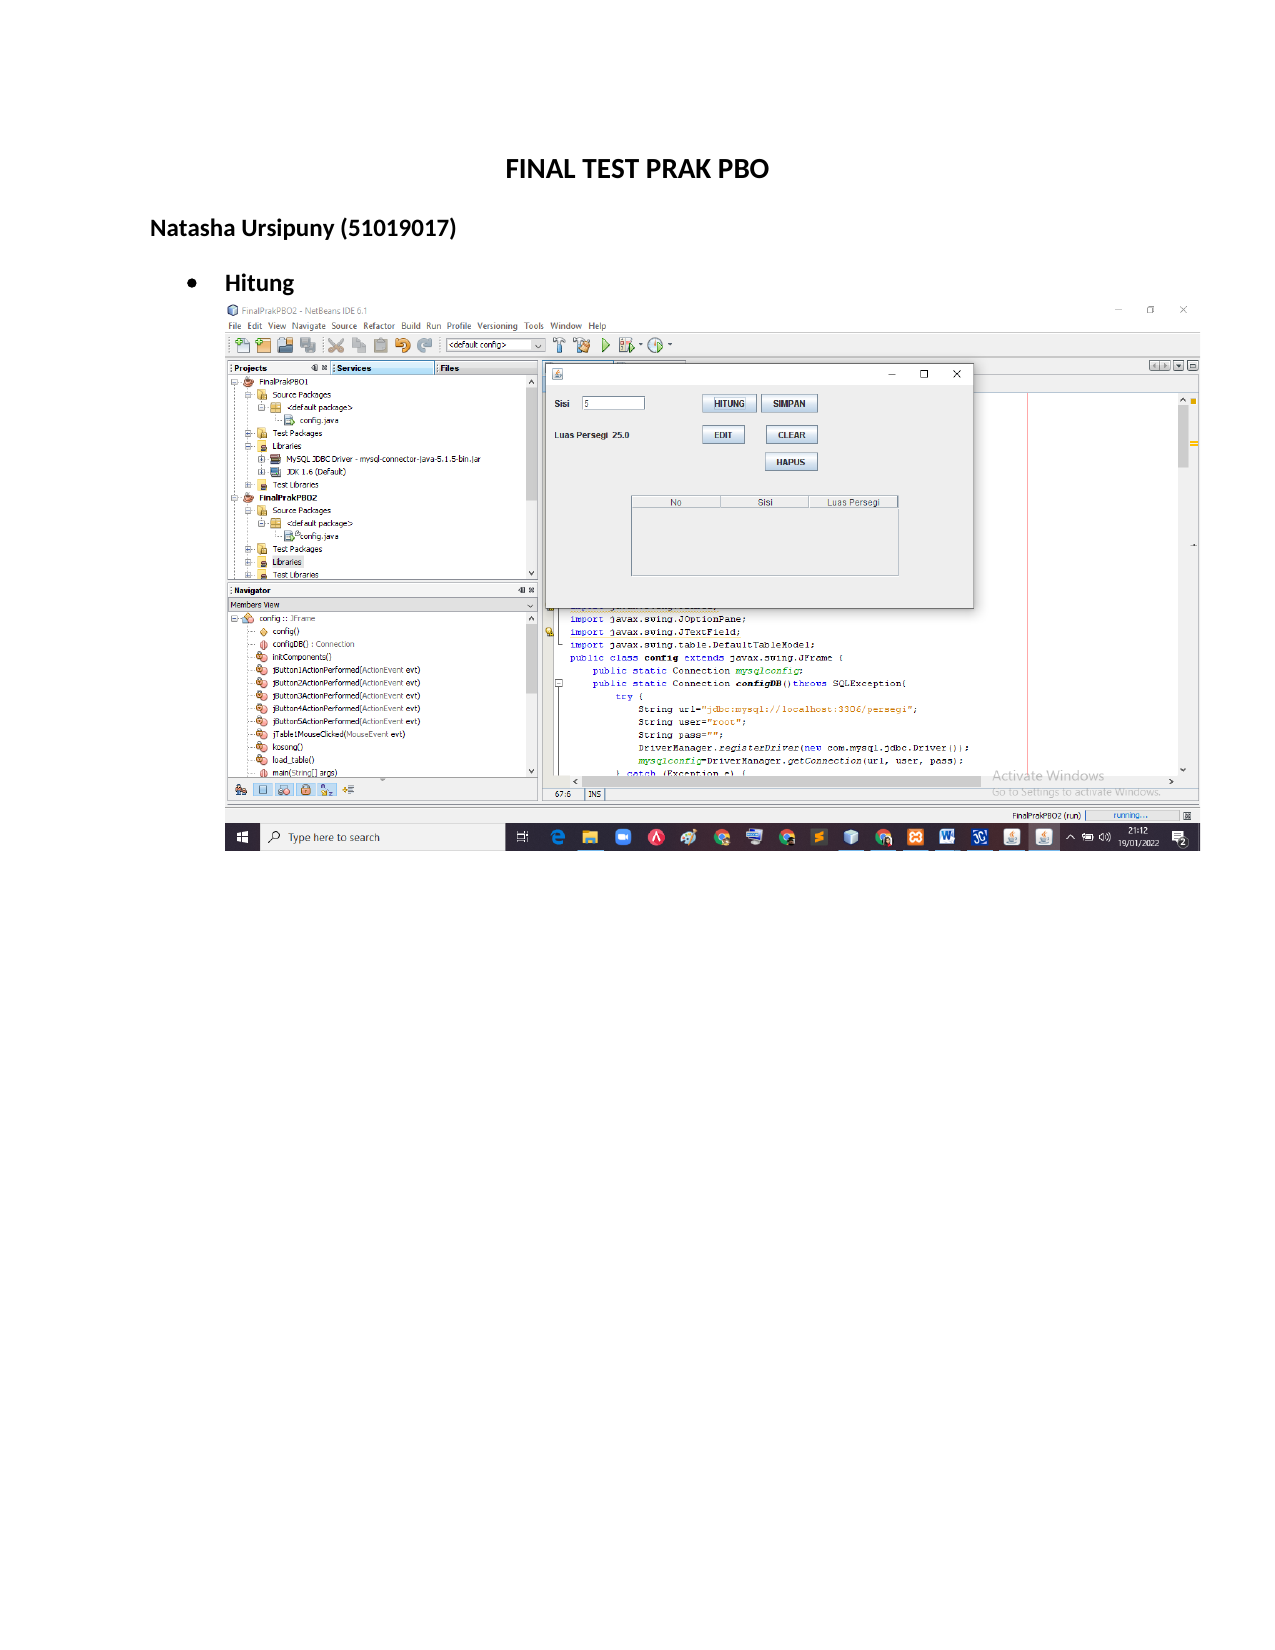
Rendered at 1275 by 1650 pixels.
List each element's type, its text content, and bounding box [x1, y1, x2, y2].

picture [225, 302, 1200, 851]
text FINAL TEST PRAK PBO [150, 150, 1125, 186]
list Hitung [187, 268, 1125, 298]
text Natasha Ursipuny (51019017) [150, 212, 1125, 242]
